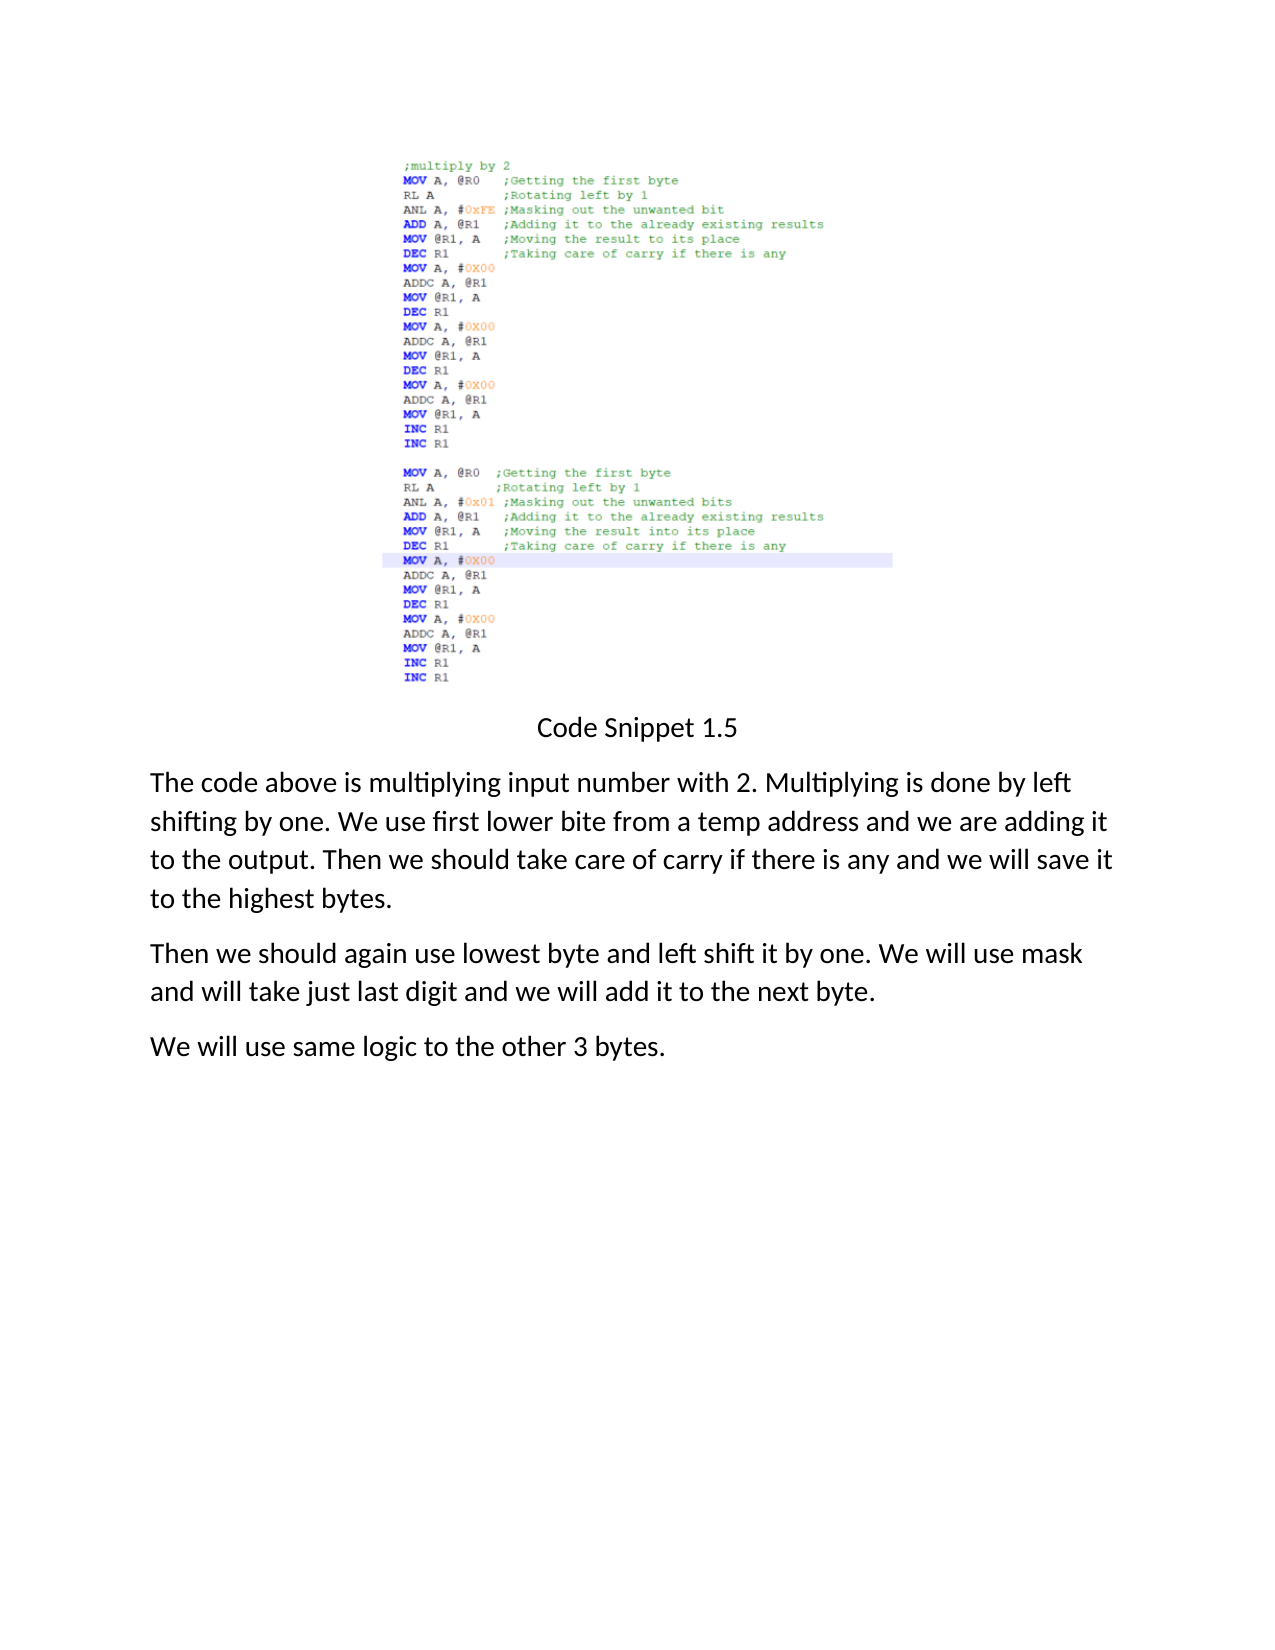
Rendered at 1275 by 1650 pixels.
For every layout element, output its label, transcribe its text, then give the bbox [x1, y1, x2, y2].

text Then we should again use lowest byte and left shift it by one. We will use mask and will take just last digit and we will add it to the next byte. [150, 935, 1125, 1009]
picture [382, 150, 893, 691]
text We will use same logic to the other 3 bytes. [150, 1028, 1125, 1064]
text Code Snippet 1.5 [150, 709, 1125, 745]
text The code above is multiplying input number with 2. Multiplying is done by left shifting by one. We use first lower bite from a temp address and we are adding it to the output. Then we should take care of carry if there is any and we will save it to the highest bytes. [150, 764, 1125, 916]
